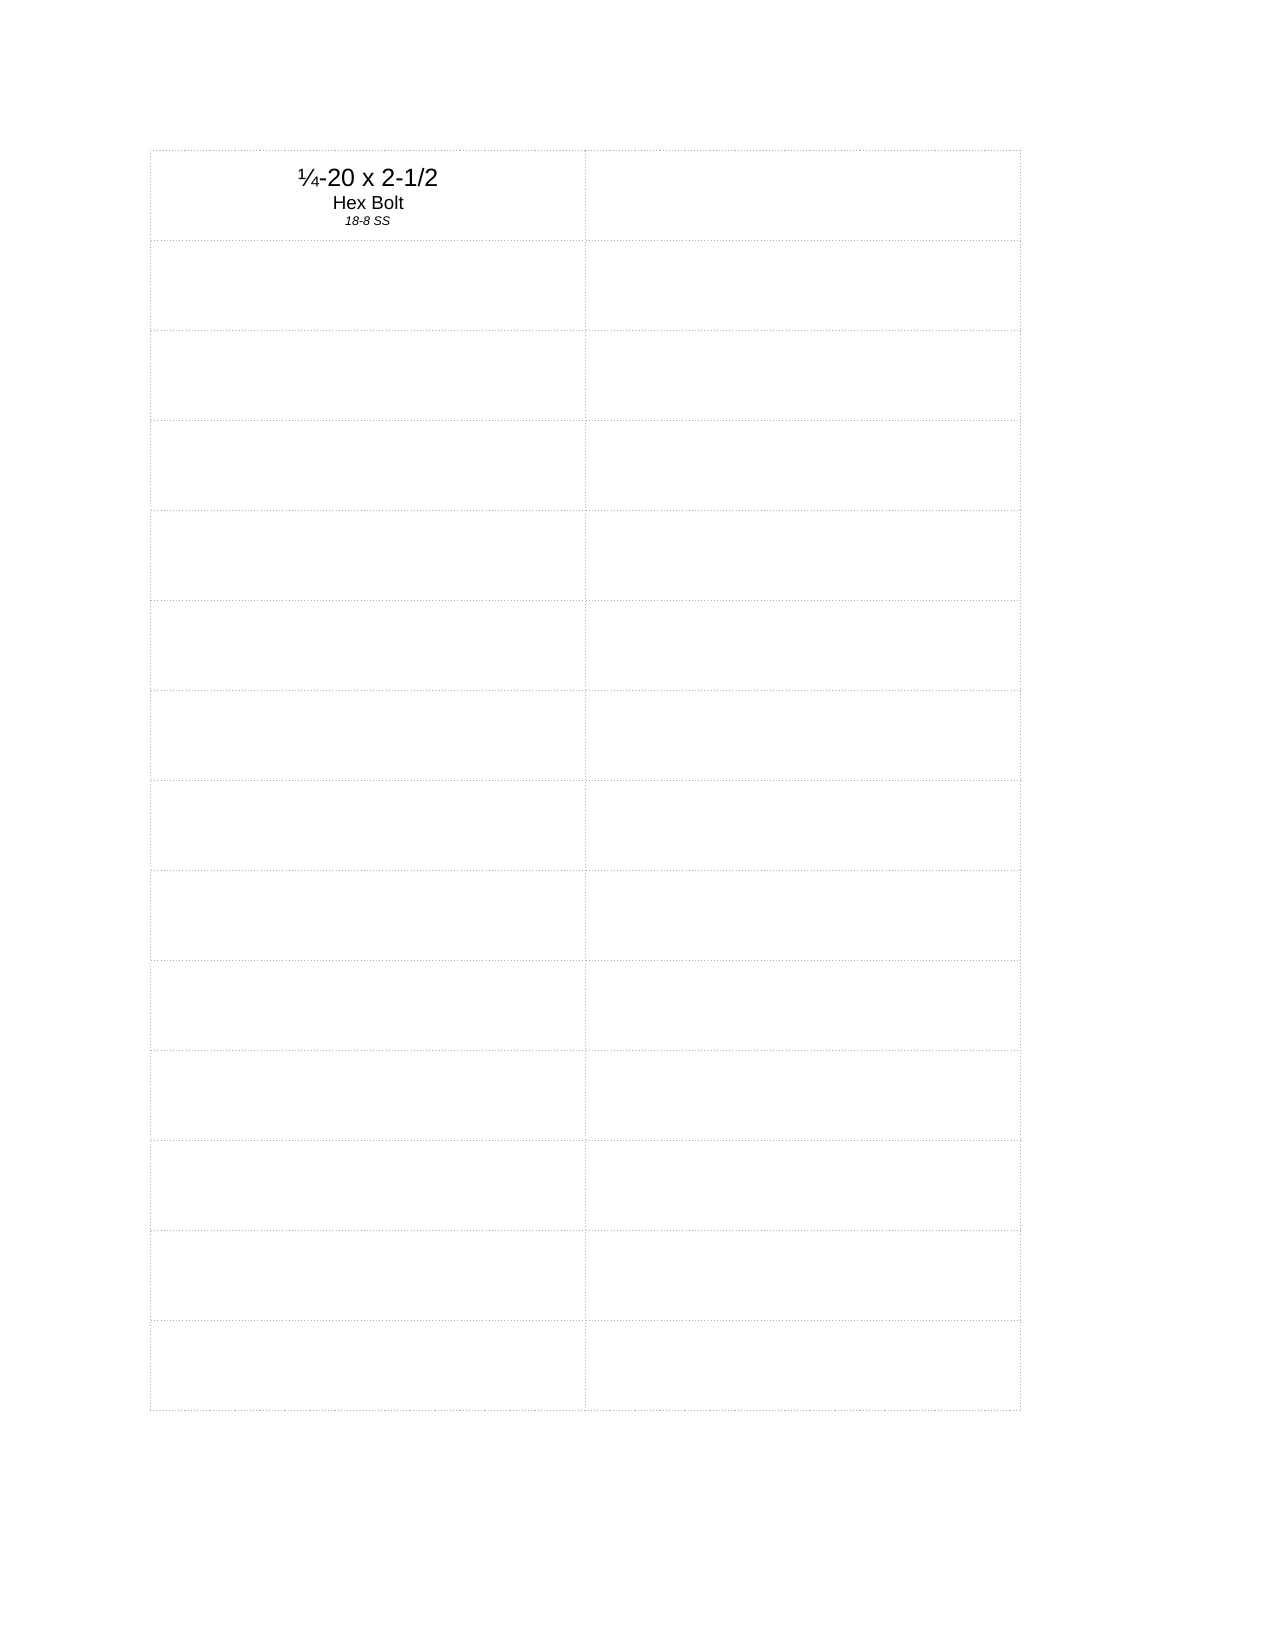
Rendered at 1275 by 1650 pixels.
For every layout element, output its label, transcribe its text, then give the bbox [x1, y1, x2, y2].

table_cell [586, 1050, 1021, 1140]
table_cell [586, 690, 1021, 780]
table_cell [586, 240, 1021, 330]
table_cell [151, 1050, 586, 1140]
table_cell [151, 960, 586, 1050]
table_cell [151, 600, 586, 690]
table_cell [151, 1140, 586, 1230]
table_cell [151, 690, 586, 780]
table_cell [151, 420, 586, 510]
table_cell [151, 1320, 586, 1410]
table_cell [586, 870, 1021, 960]
table_header ¼-20 x 2-1/2 Hex Bolt 18-8 SS [151, 150, 586, 240]
table_cell [586, 960, 1021, 1050]
table_cell [586, 420, 1021, 510]
table_cell [151, 870, 586, 960]
table_cell [586, 1140, 1021, 1230]
table_cell [586, 780, 1021, 870]
table_cell [151, 330, 586, 420]
table_cell [151, 1230, 586, 1320]
table_cell [151, 780, 586, 870]
table_cell [586, 1320, 1021, 1410]
table_cell [586, 330, 1021, 420]
table_cell [586, 600, 1021, 690]
table_cell [151, 510, 586, 600]
table_cell [586, 510, 1021, 600]
table_cell [151, 240, 586, 330]
table_cell [586, 1230, 1021, 1320]
table_header [586, 150, 1021, 240]
